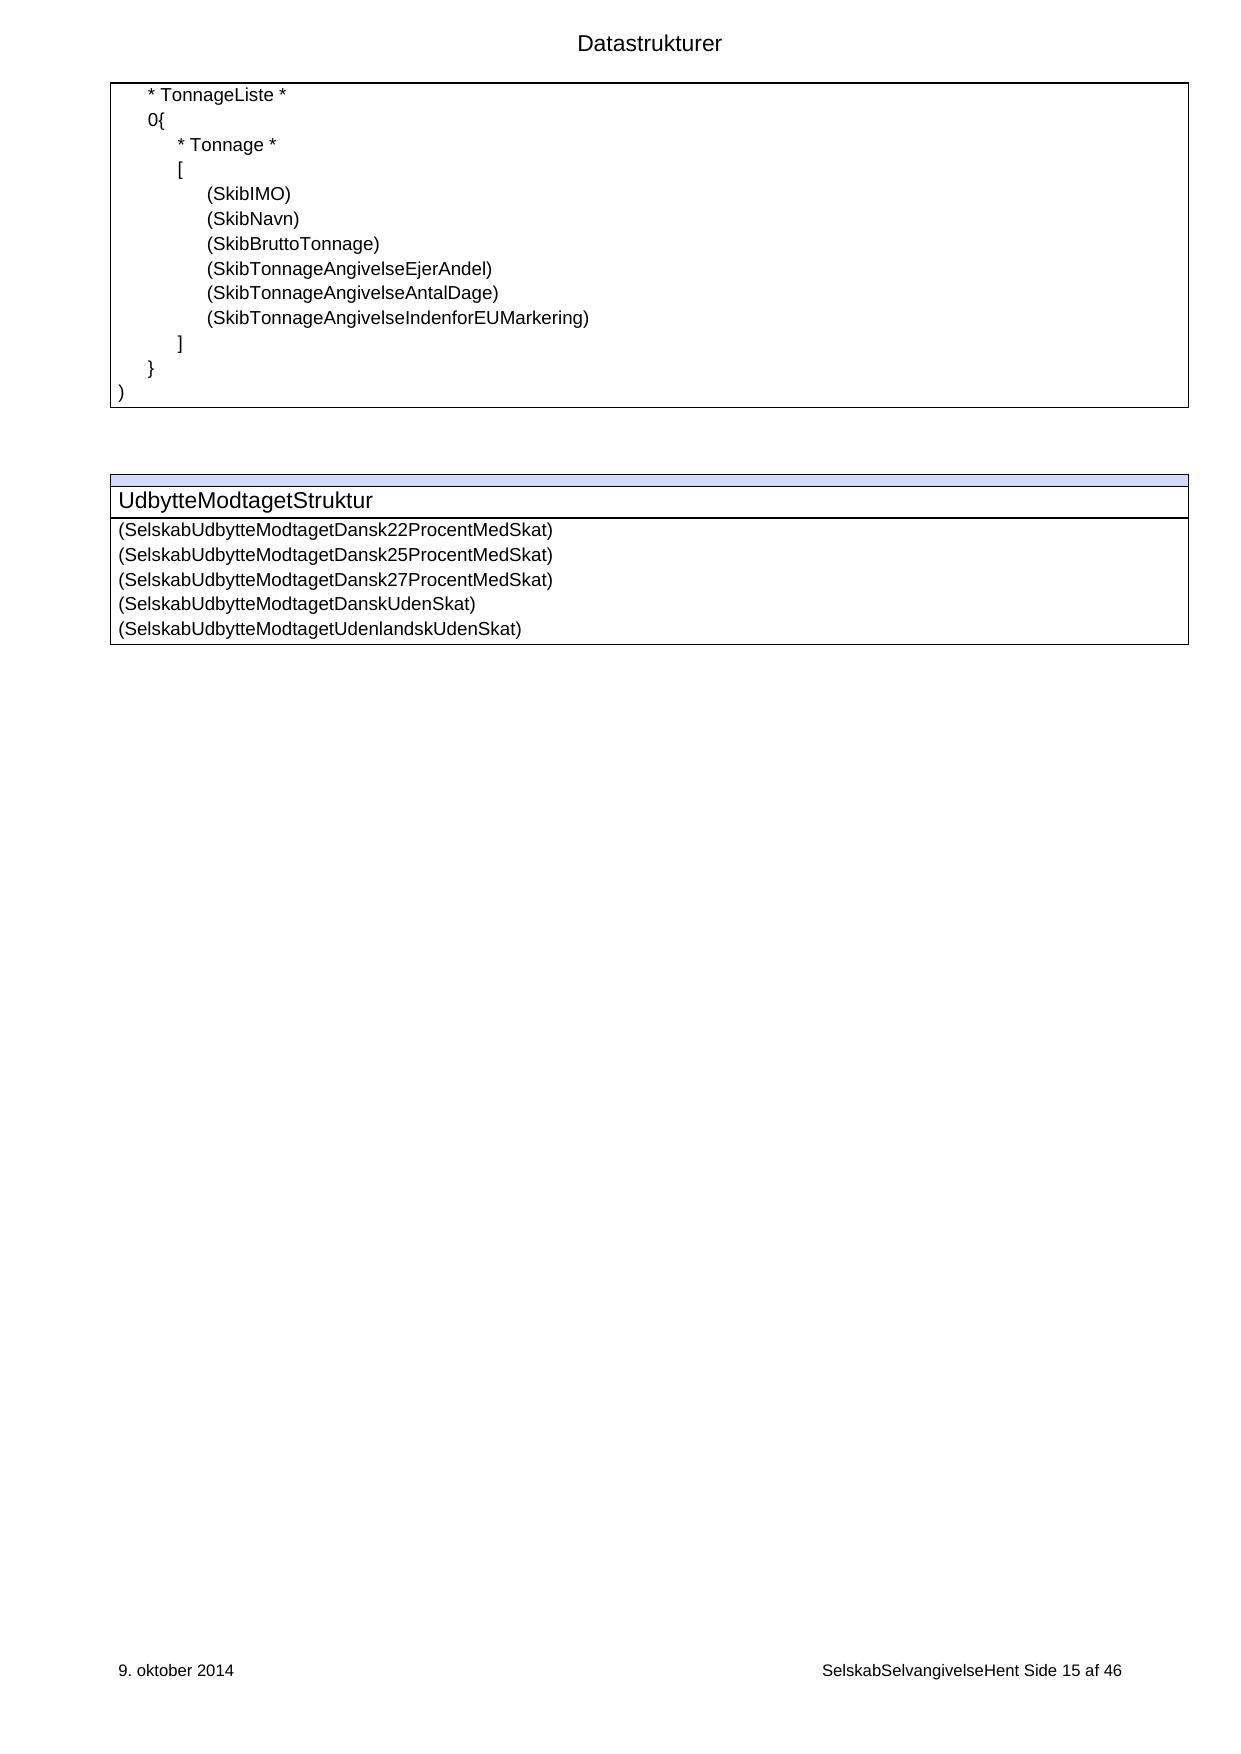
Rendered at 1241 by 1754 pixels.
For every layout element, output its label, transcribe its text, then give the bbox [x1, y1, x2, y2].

table_header [111, 475, 1188, 486]
table_cell (SelskabUdbytteModtagetDansk22ProcentMedSkat) (SelskabUdbytteModtagetDansk25ProcentMedSkat) (SelskabUdbytteModtagetDansk27ProcentMedSkat) (SelskabUdbytteModtagetDanskUdenSkat) (SelskabUdbytteModtagetUdenlandskUdenSkat) [111, 519, 1188, 643]
table_cell UdbytteModtagetStruktur [111, 487, 1188, 517]
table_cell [111, 84, 1188, 407]
